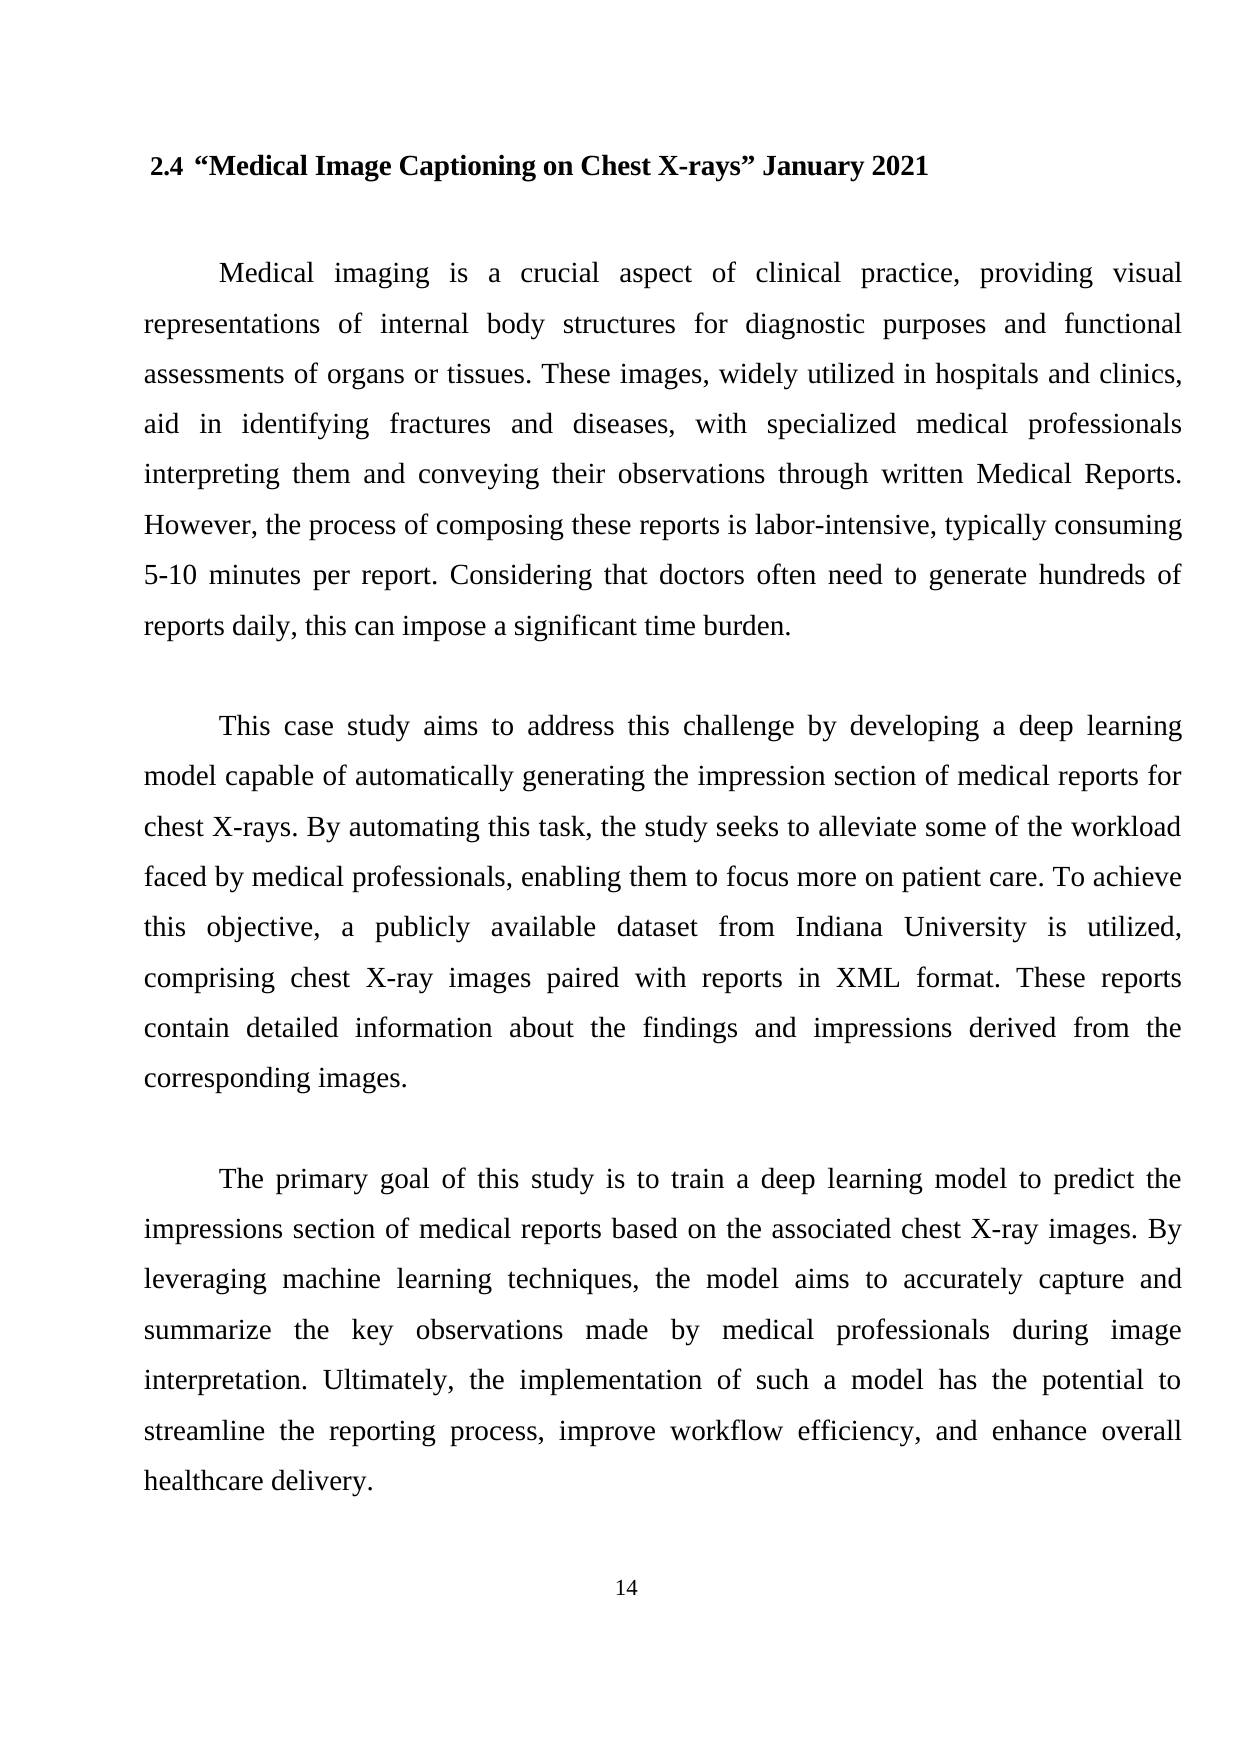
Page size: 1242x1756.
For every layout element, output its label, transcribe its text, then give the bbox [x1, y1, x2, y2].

subtitle “Medical Image Captioning on Chest X-rays” January 2021 [150, 148, 1074, 182]
text Medical imaging is a crucial aspect of clinical practice, providing visual representations of internal body structures for diagnostic purposes and functional assessments of organs or tissues. These images, widely utilized in hospitals and clinics, aid in identifying fractures and diseases, with specialized medical professionals interpreting them and conveying their observations through written Medical Reports. However, the process of composing these reports is labor-intensive, typically consuming 5-10 minutes per report. Considering that doctors often need to generate hundreds of reports daily, this can impose a significant time burden. [144, 255, 1183, 641]
text The primary goal of this study is to train a deep learning model to predict the impressions section of medical reports based on the associated chest X-ray images. By leveraging machine learning techniques, the model aims to accurately capture and summarize the key observations made by medical professionals during image interpretation. Ultimately, the implementation of such a model has the potential to streamline the reporting process, improve workflow efficiency, and enhance overall healthcare delivery. [144, 1161, 1183, 1496]
text This case study aims to address this challenge by developing a deep learning model capable of automatically generating the impression section of medical reports for chest X-rays. By automating this task, the study seeks to alleviate some of the workload faced by medical professionals, enabling them to focus more on patient care. To achieve this objective, a publicly available dataset from Indiana University is utilized, comprising chest X-ray images paired with reports in XML format. These reports contain detailed information about the findings and impressions derived from the corresponding images. [144, 708, 1183, 1094]
